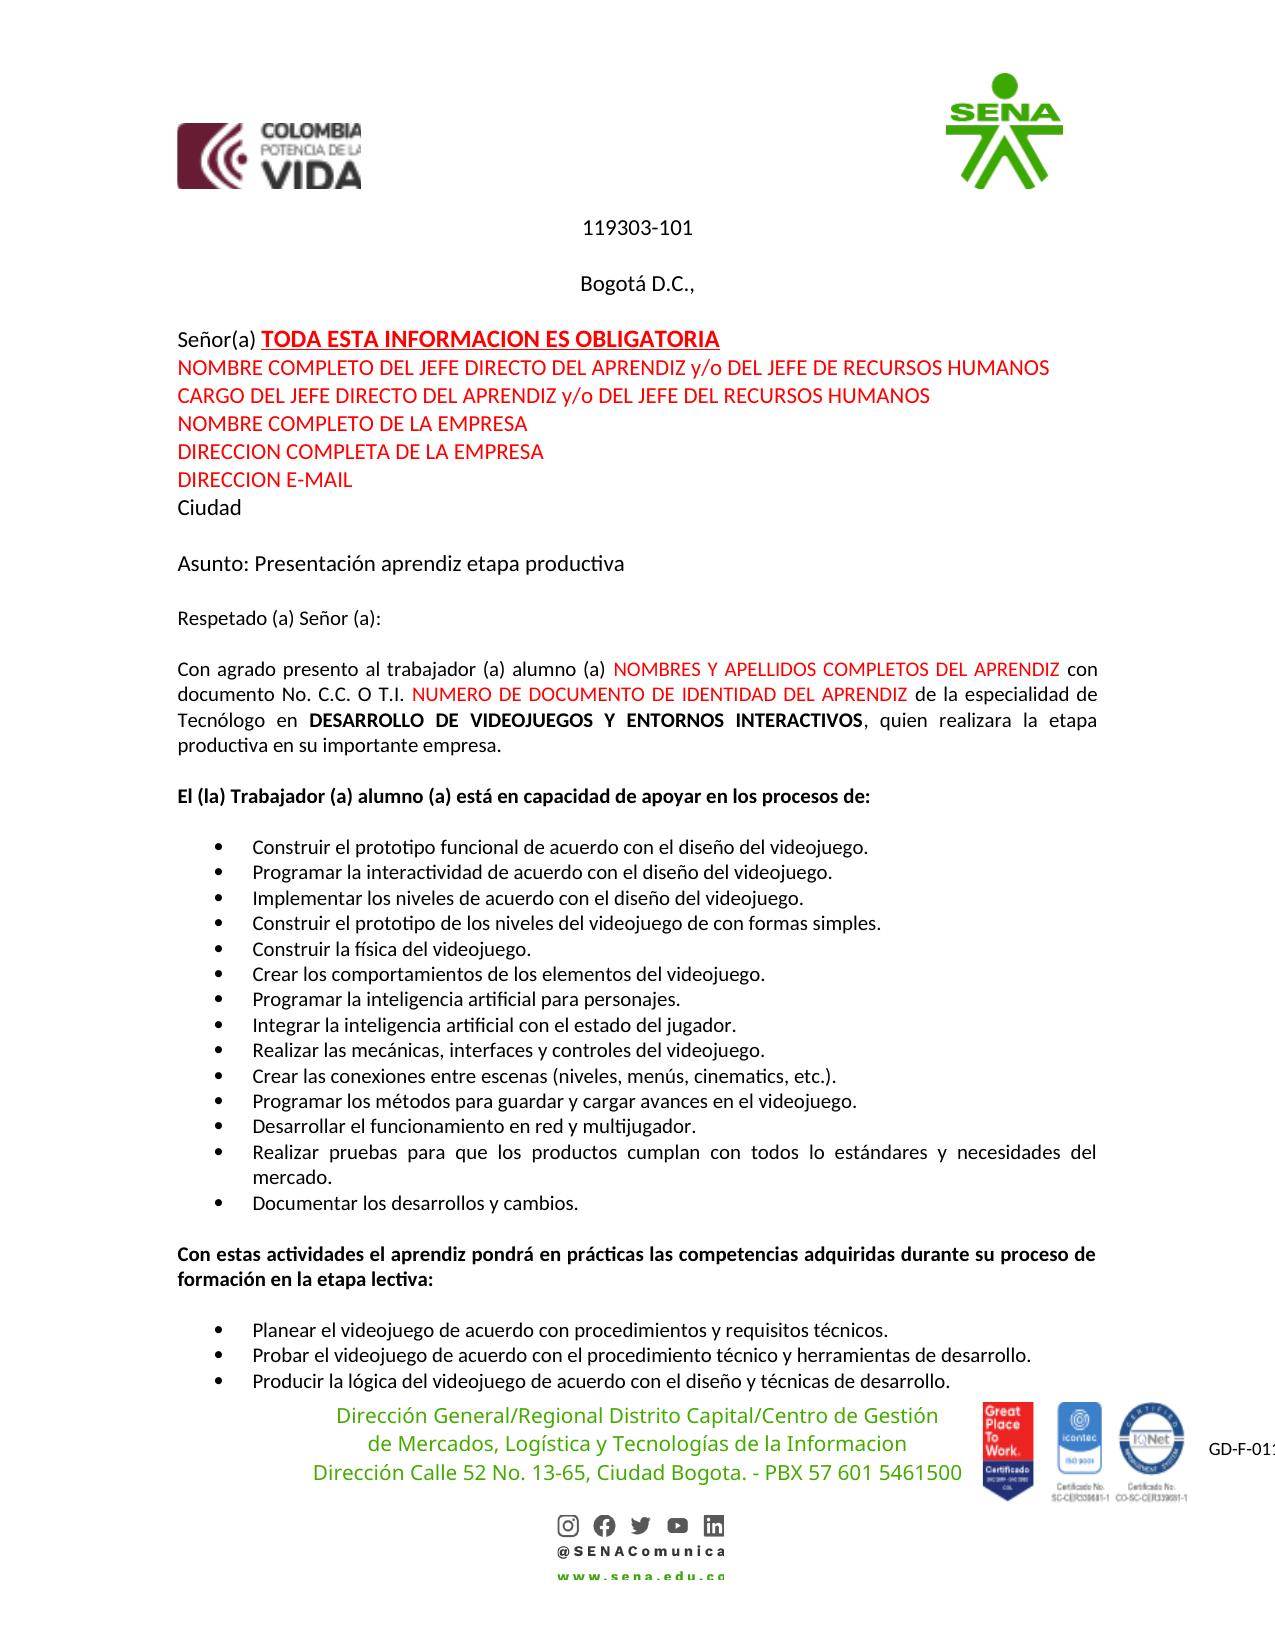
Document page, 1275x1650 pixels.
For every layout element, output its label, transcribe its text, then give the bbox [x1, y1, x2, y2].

list Realizar las mecánicas, interfaces y controles del videojuego. [215, 1037, 1098, 1063]
list Documentar los desarrollos y cambios. [215, 1190, 1098, 1215]
list Implementar los niveles de acuerdo con el diseño del videojuego. [215, 885, 1098, 910]
text CARGO DEL JEFE DIRECTO DEL APRENDIZ y/o DEL JEFE DEL RECURSOS HUMANOS [177, 381, 1098, 409]
list Realizar pruebas para que los productos cumplan con todos lo estándares y necesidades del mercado. [215, 1139, 1098, 1190]
text 119303-101 [177, 213, 1098, 241]
picture [982, 1402, 1200, 1509]
text DIRECCION COMPLETA DE LA EMPRESA [177, 437, 1098, 465]
text Ciudad [177, 493, 1098, 521]
list Crear los comportamientos de los elementos del videojuego. [215, 961, 1098, 987]
text Asunto: Presentación aprendiz etapa productiva [177, 549, 1098, 577]
text NOMBRE COMPLETO DE LA EMPRESA [177, 409, 1098, 437]
list Integrar la inteligencia artificial con el estado del jugador. [215, 1012, 1098, 1037]
list Planear el videojuego de acuerdo con procedimientos y requisitos técnicos. [215, 1317, 1098, 1342]
text Con estas actividades el aprendiz pondrá en prácticas las competencias adquiridas durante su proceso de formación en la etapa lectiva: [177, 1241, 1098, 1292]
list Producir la lógica del videojuego de acuerdo con el diseño y técnicas de desarrollo. [215, 1368, 1098, 1393]
text Bogotá D.C., [177, 269, 1098, 297]
list Programar la interactividad de acuerdo con el diseño del videojuego. [215, 859, 1098, 885]
list Probar el videojuego de acuerdo con el procedimiento técnico y herramientas de desarrollo. [215, 1342, 1098, 1368]
list Programar los métodos para guardar y cargar avances en el videojuego. [215, 1088, 1098, 1114]
list Crear las conexiones entre escenas (niveles, menús, cinematics, etc.). [215, 1063, 1098, 1088]
list Construir la física del videojuego. [215, 936, 1098, 961]
list Construir el prototipo funcional de acuerdo con el diseño del videojuego. [215, 834, 1098, 859]
text DIRECCION E-MAIL [177, 465, 1098, 493]
text Señor(a) TODA ESTA INFORMACION ES OBLIGATORIA [177, 323, 1098, 353]
list Programar la inteligencia artificial para personajes. [215, 987, 1098, 1012]
text Respetado (a) Señor (a): [177, 605, 1098, 631]
list Desarrollar el funcionamiento en red y multijugador. [215, 1114, 1098, 1139]
text NOMBRE COMPLETO DEL JEFE DIRECTO DEL APRENDIZ y/o DEL JEFE DE RECURSOS HUMANOS [177, 353, 1098, 381]
text El (la) Trabajador (a) alumno (a) está en capacidad de apoyar en los procesos de: [177, 783, 1098, 809]
list Construir el prototipo de los niveles del videojuego de con formas simples. [215, 910, 1098, 936]
text Con agrado presento al trabajador (a) alumno (a) NOMBRES Y APELLIDOS COMPLETOS DEL APRENDIZ con documento No. C.C. O T.I. NUMERO DE DOCUMENTO DE IDENTIDAD DEL APRENDIZ de la especialidad de Tecnólogo en DESARROLLO DE VIDEOJUEGOS Y ENTORNOS INTERACTIVOS, quien realizara la etapa productiva en su importante empresa. [177, 656, 1098, 758]
